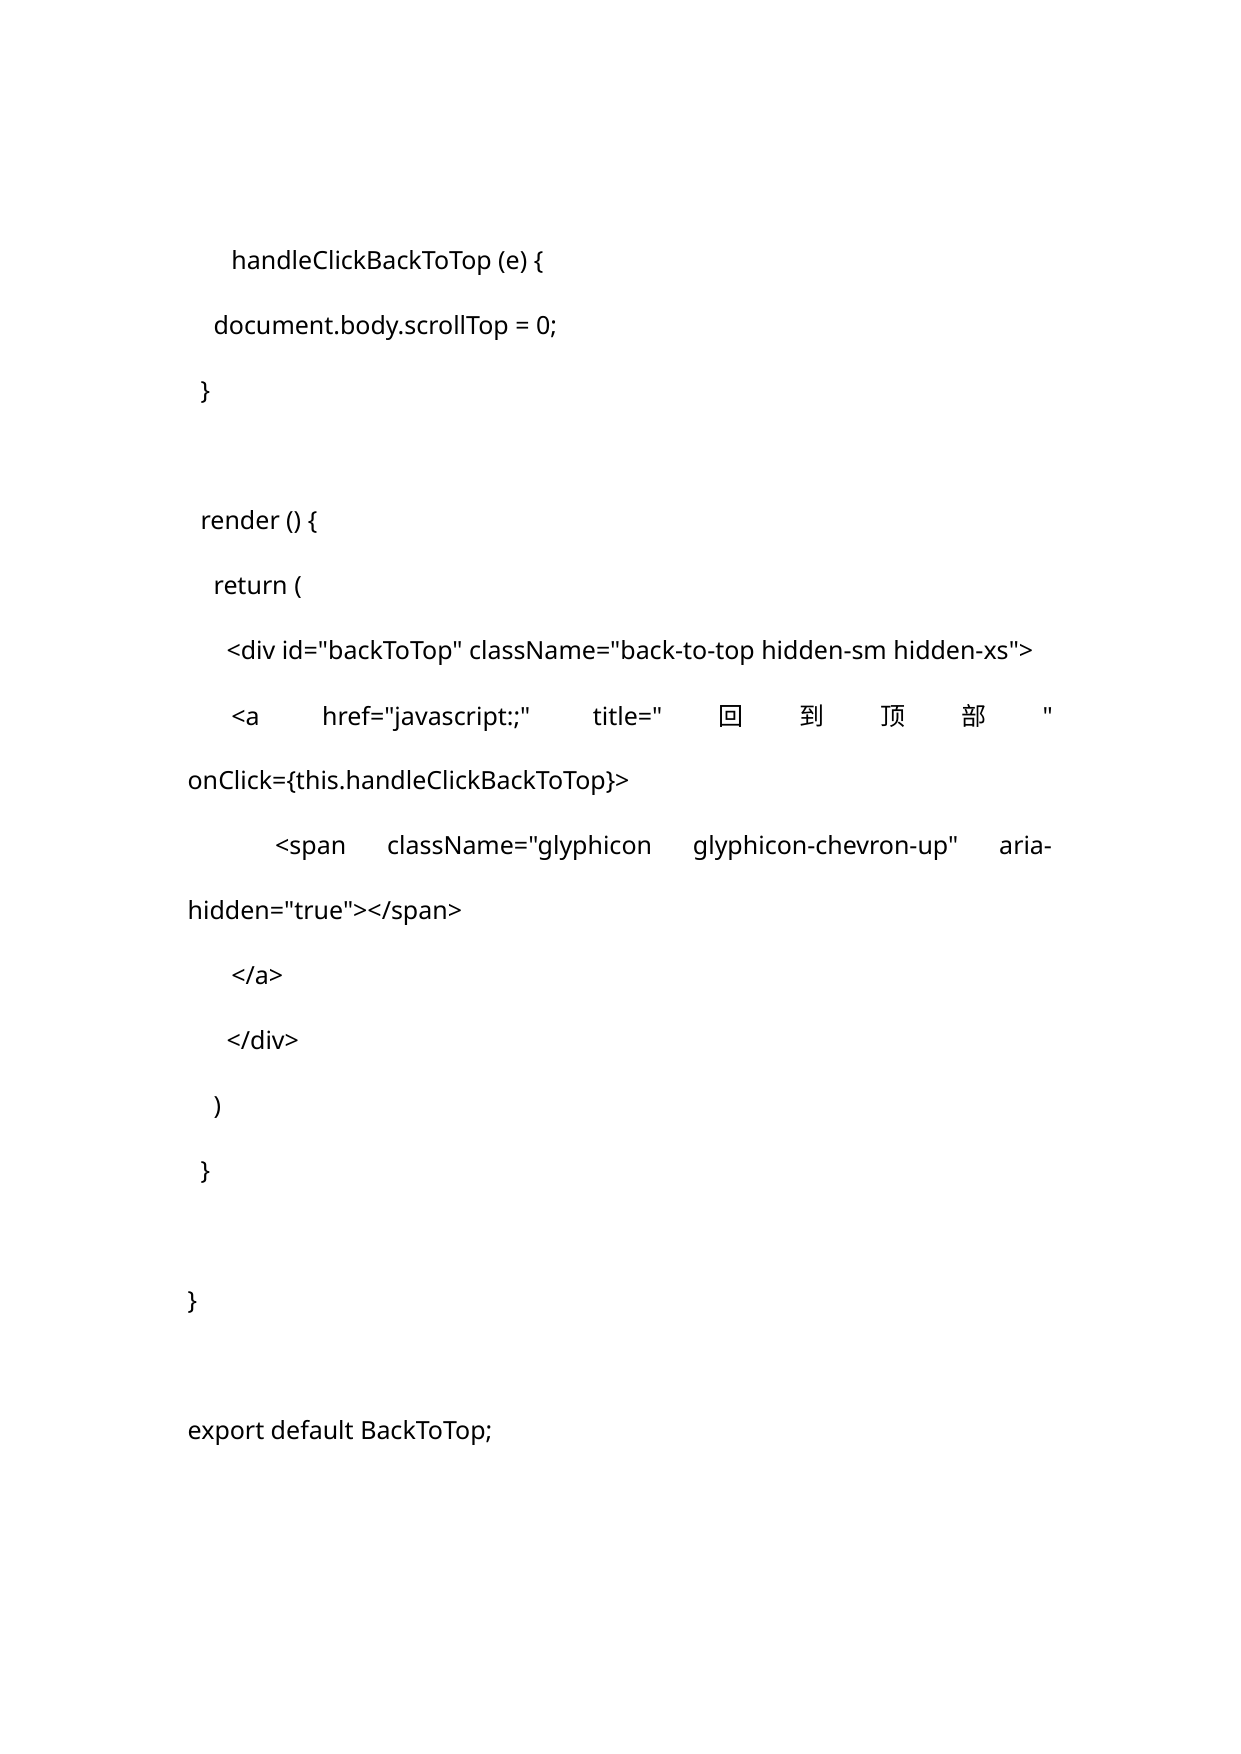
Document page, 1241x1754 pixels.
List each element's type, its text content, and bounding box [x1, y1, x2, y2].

text return ( [187, 552, 1053, 617]
text } [187, 1137, 1053, 1202]
text } [187, 357, 1053, 422]
text handleClickBackToTop (e) { [187, 227, 1053, 292]
text </a> [187, 942, 1053, 1007]
text ) [187, 1072, 1053, 1137]
text <span className="glyphicon glyphicon-chevron-up" aria-hidden="true"></span> [187, 812, 1053, 942]
text <a href="javascript:;" title="回到顶部" onClick={this.handleClickBackToTop}> [187, 682, 1053, 812]
text </div> [187, 1007, 1053, 1072]
text render () { [187, 487, 1053, 552]
text } [187, 1267, 1053, 1332]
text export default BackToTop; [187, 1397, 1053, 1462]
text <div id="backToTop" className="back-to-top hidden-sm hidden-xs"> [187, 617, 1053, 682]
text document.body.scrollTop = 0; [187, 292, 1053, 357]
